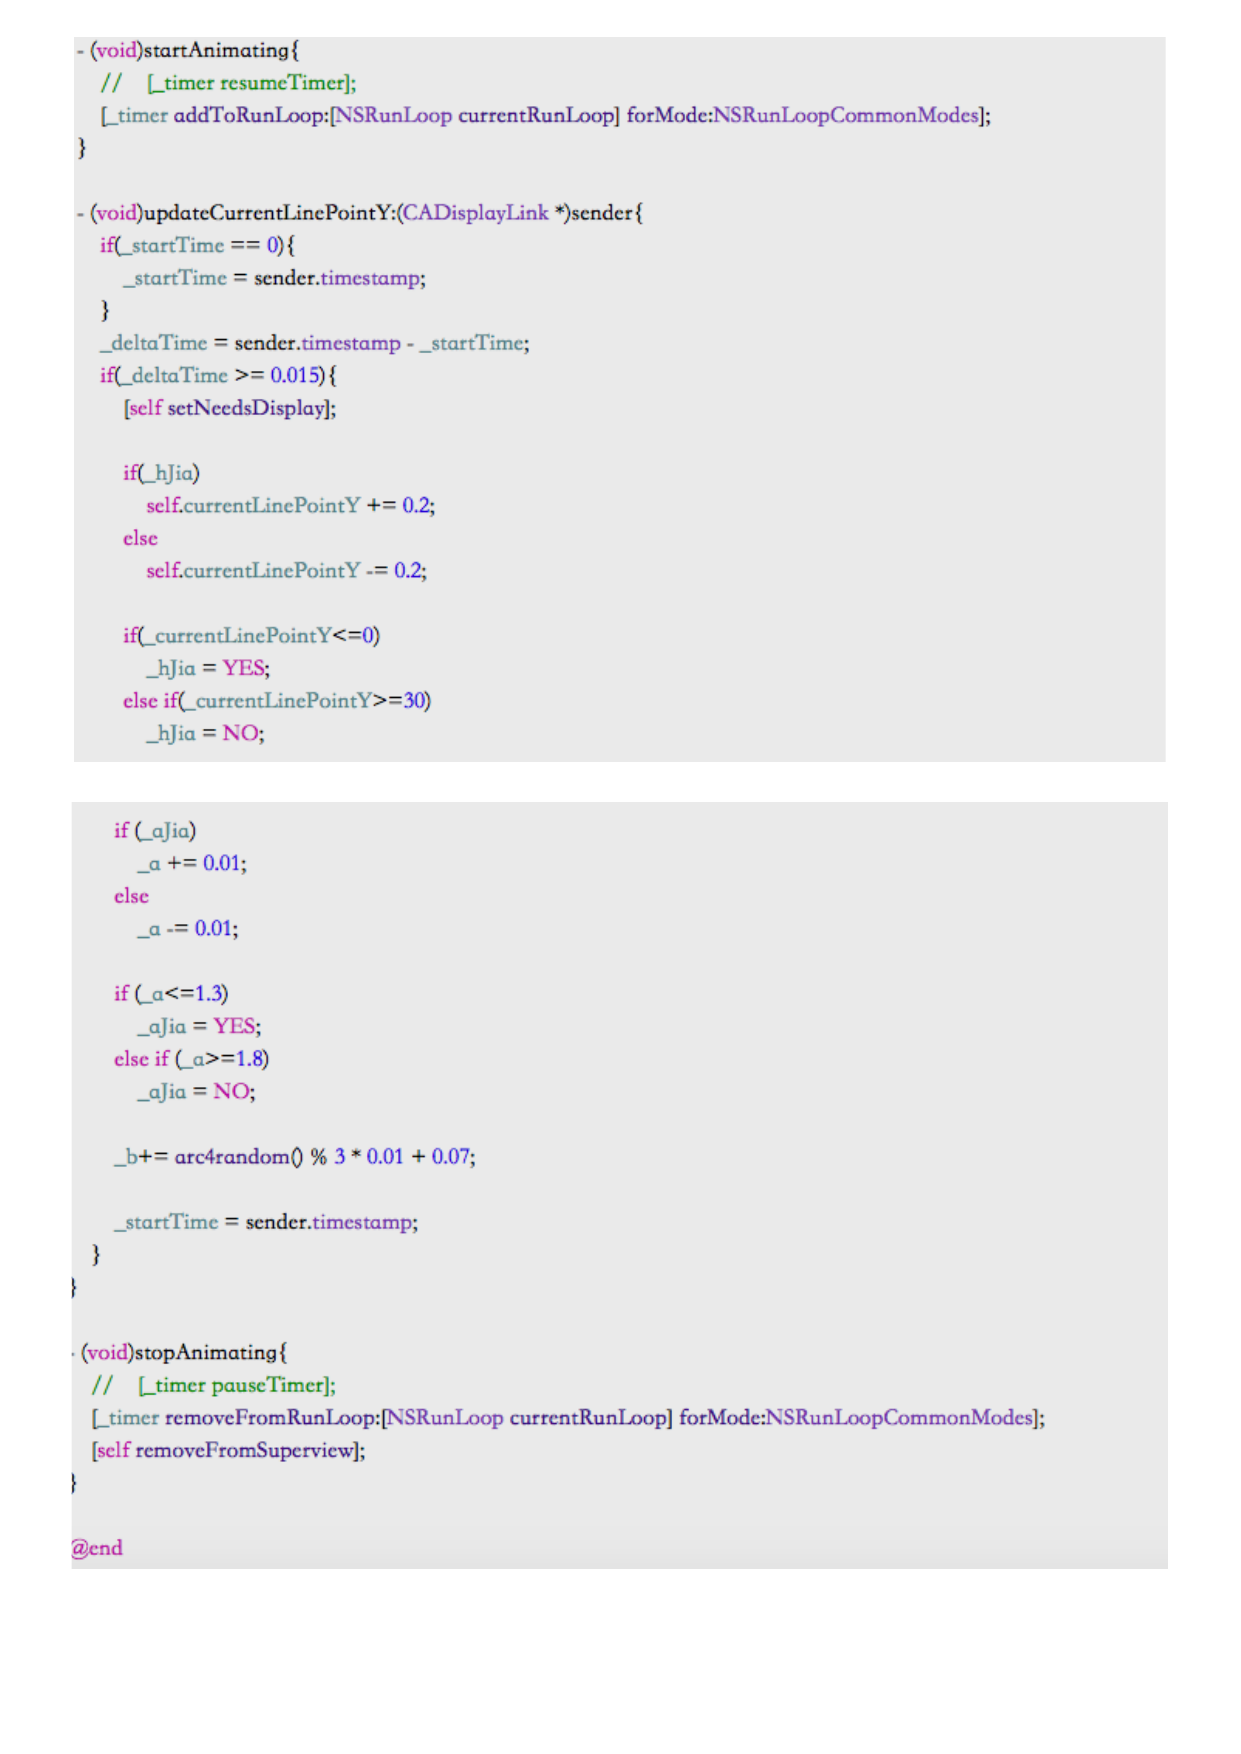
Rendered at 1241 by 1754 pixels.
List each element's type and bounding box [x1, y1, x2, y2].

picture [71, 802, 1168, 1569]
picture [74, 37, 1166, 762]
